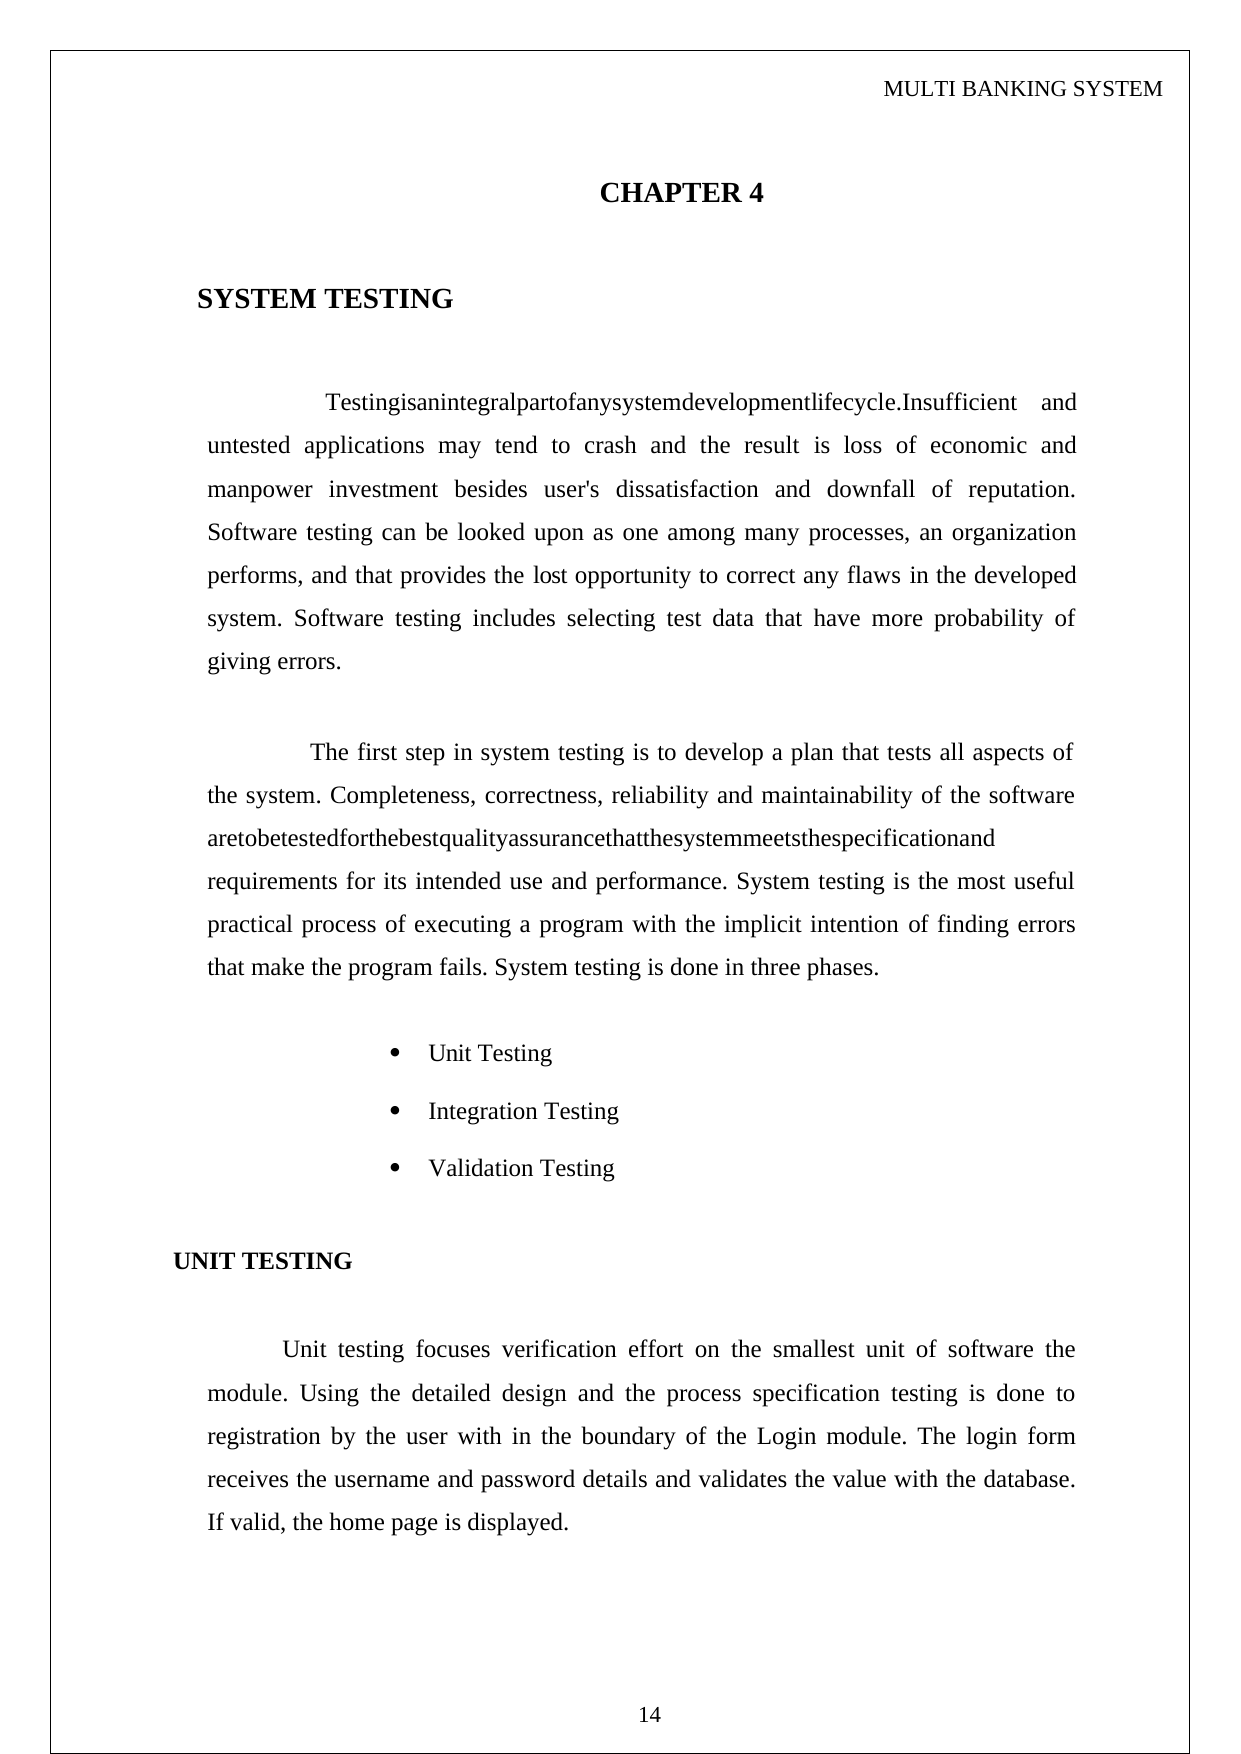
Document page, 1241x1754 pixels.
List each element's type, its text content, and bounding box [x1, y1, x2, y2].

text Testingisanintegralpartofanysystemdevelopmentlifecycle.Insufficient and untested applications may tend to crash and the result is loss of economic and manpower investment besides user's dissatisfaction and downfall of reputation. Software testing can be looked upon as one among many processes, an organization performs, and that provides the lost opportunity to correct any flaws in the developed system. Software testing includes selecting test data that have more probability of giving errors. [207, 387, 1077, 675]
subtitle UNIT TESTING [135, 1246, 1163, 1275]
list Validation Testing [391, 1153, 1163, 1182]
subtitle SYSTEM TESTING [197, 281, 788, 314]
subtitle CHAPTER 4 [197, 175, 1166, 208]
list Unit Testing [391, 1038, 1163, 1067]
text Unit testing focuses verification effort on the smallest unit of software the module. Using the detailed design and the process specification testing is done to registration by the user with in the boundary of the Login module. The login form receives the username and password details and validates the value with the database. If valid, the home page is displayed. [207, 1334, 1077, 1536]
text The first step in system testing is to develop a plan that tests all aspects of the system. Completeness, correctness, reliability and maintainability of the software aretobetestedforthebestqualityassurancethatthesystemmeetsthespecificationand requirements for its intended use and performance. System testing is the most useful practical process of executing a program with the implicit intention of finding errors that make the program fails. System testing is done in three phases. [207, 737, 1076, 981]
list Integration Testing [391, 1096, 1163, 1124]
